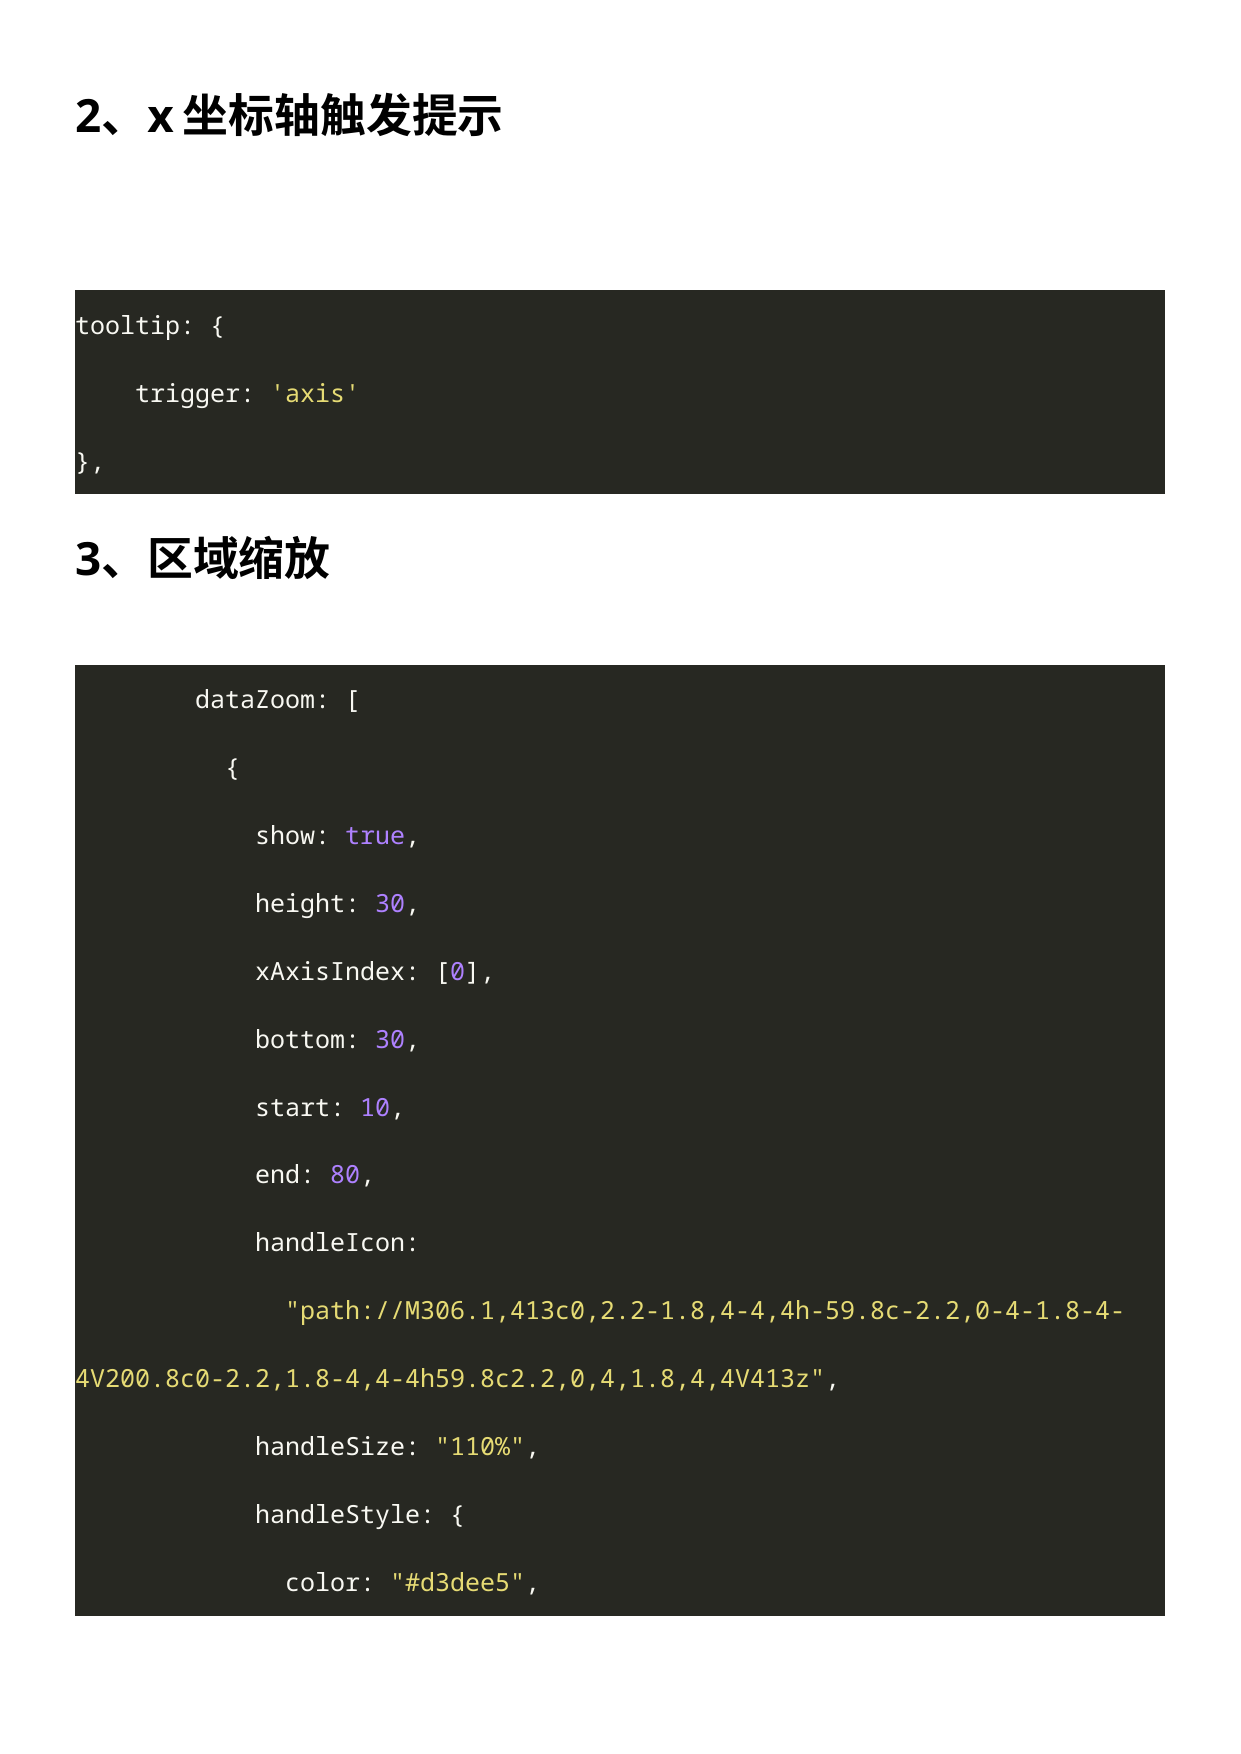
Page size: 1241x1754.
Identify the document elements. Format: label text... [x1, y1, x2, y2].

text tooltip: { [75, 290, 1165, 358]
text handleIcon: [75, 1208, 1165, 1276]
text start: 10, [75, 1072, 1165, 1140]
text end: 80, [75, 1140, 1165, 1208]
text handleStyle: { [75, 1480, 1165, 1548]
text }, [75, 426, 1165, 494]
text handleSize: "110%", [75, 1412, 1165, 1480]
subtitle 3、区域缩放 [75, 521, 1165, 589]
text xAxisIndex: [0], [75, 936, 1165, 1004]
subtitle 2、x坐标轴触发提示 [75, 79, 1165, 147]
text "path://M306.1,413c0,2.2-1.8,4-4,4h-59.8c-2.2,0-4-1.8-4-4V200.8c0-2.2,1.8-4,4-4h59.8c2.2,0,4,1.8,4,4V413z", [75, 1276, 1165, 1412]
text dataZoom: [ [75, 665, 1165, 733]
text bottom: 30, [75, 1004, 1165, 1072]
text show: true, [75, 801, 1165, 868]
text { [75, 733, 1165, 801]
text trigger: 'axis' [75, 358, 1165, 426]
text color: "#d3dee5", [75, 1548, 1165, 1616]
text height: 30, [75, 868, 1165, 936]
